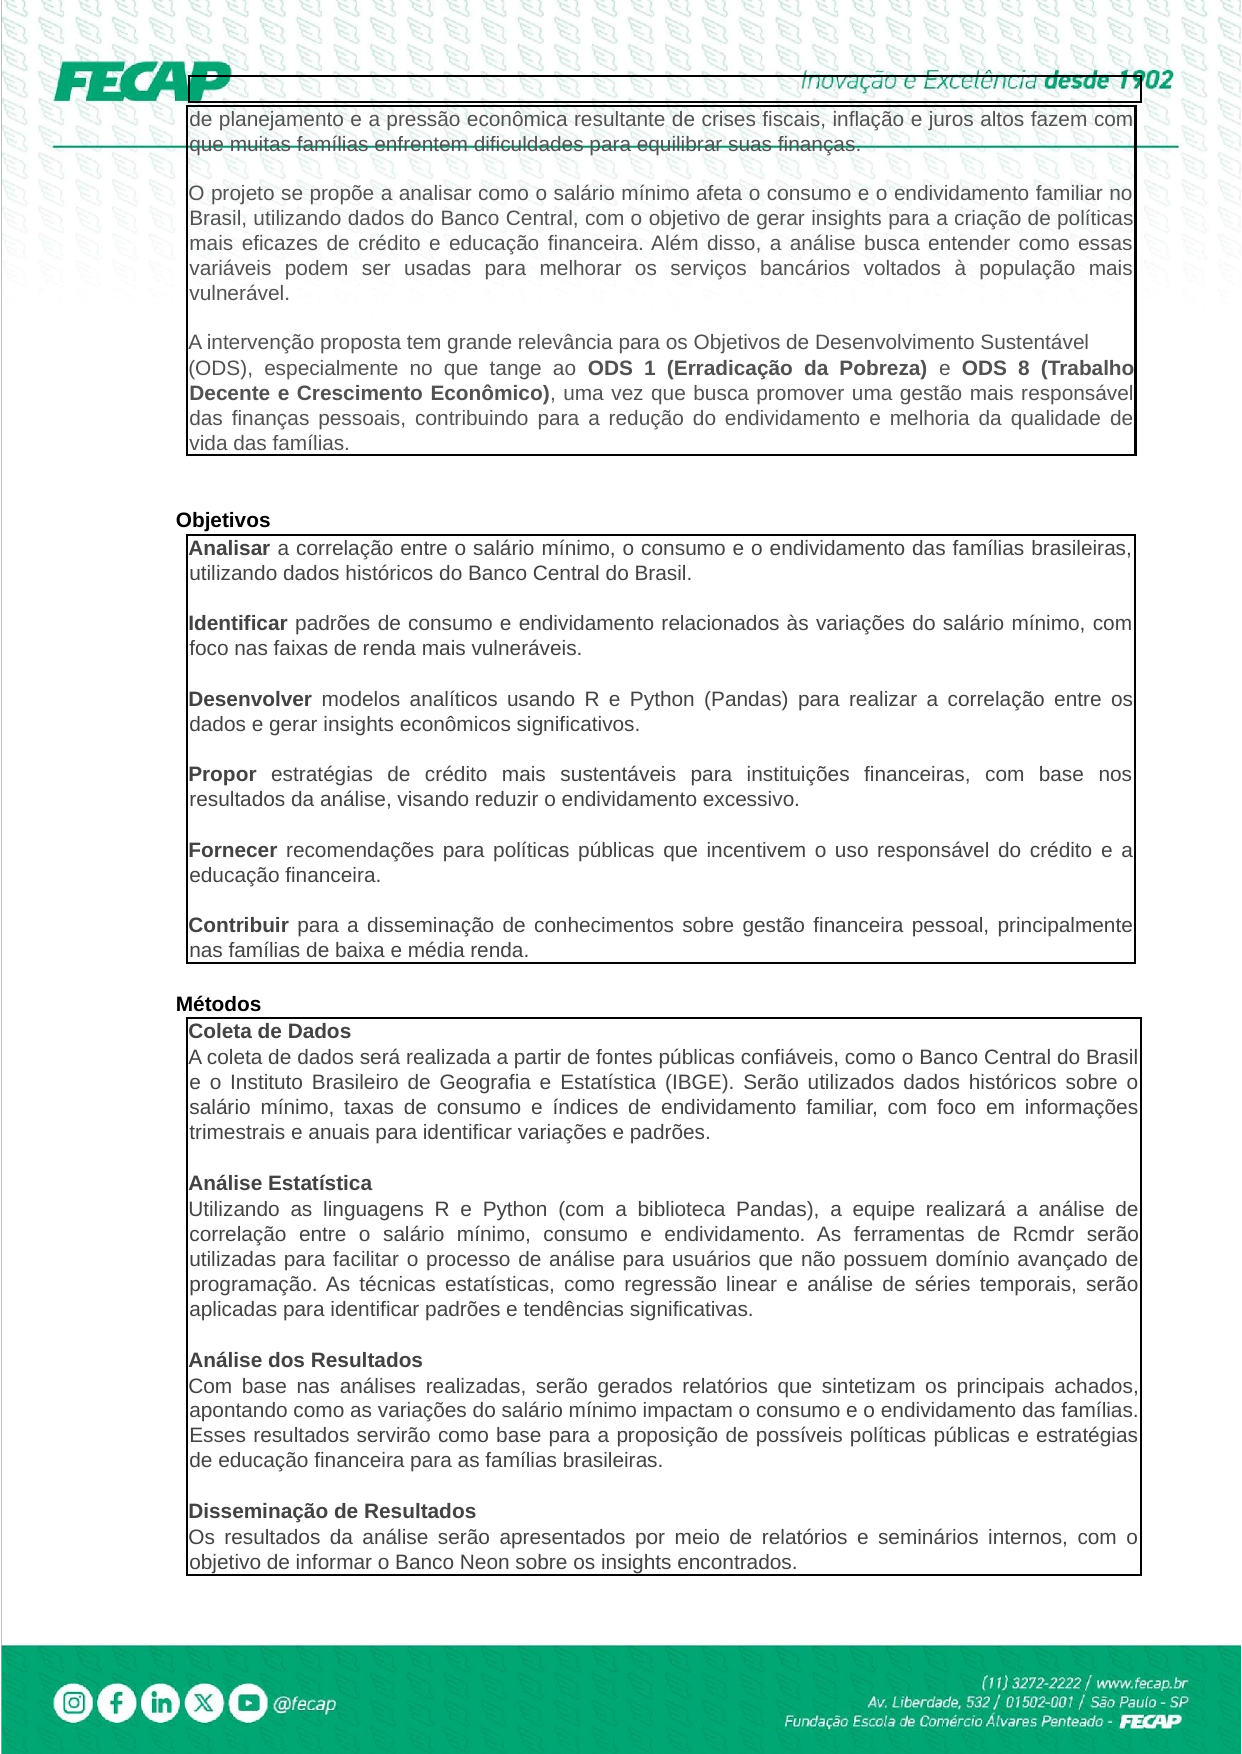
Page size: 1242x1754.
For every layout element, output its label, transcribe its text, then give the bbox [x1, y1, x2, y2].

text Com base nas análises realizadas, serão gerados relatórios que sintetizam os principais achados, apontando como as variações do salário mínimo impactam o consumo e o endividamento das famílias. Esses resultados servirão como base para a proposição de possíveis políticas públicas e estratégias de educação financeira para as famílias brasileiras. [188, 1371, 1140, 1472]
text Os resultados da análise serão apresentados por meio de relatórios e seminários internos, com o objetivo de informar o Banco Neon sobre os insights encontrados. [188, 1523, 1140, 1574]
text Desenvolver modelos analíticos usando R e Python (Pandas) para realizar a correlação entre os dados e gerar insights econômicos significativos. [188, 685, 1134, 736]
text O projeto se propõe a analisar como o salário mínimo afeta o consumo e o endividamento familiar no Brasil, utilizando dados do Banco Central, com o objetivo de gerar insights para a criação de políticas mais eficazes de crédito e educação financeira. Além disso, a análise busca entender como essas variáveis podem ser usadas para melhorar os serviços bancários voltados à população mais vulnerável. [188, 179, 1134, 304]
text (ODS), especialmente no que tange ao ODS 1 (Erradicação da Pobreza) e ODS 8 (Trabalho Decente e Crescimento Econômico), uma vez que busca promover uma gestão mais responsável das finanças pessoais, contribuindo para a redução do endividamento e melhoria da qualidade de vida das famílias. [188, 354, 1134, 454]
text Analisar a correlação entre o salário mínimo, o consumo e o endividamento das famílias brasileiras, utilizando dados históricos do Banco Central do Brasil. [188, 536, 1134, 584]
subtitle Coleta de Dados [188, 1019, 1140, 1043]
text Identificar padrões de consumo e endividamento relacionados às variações do salário mínimo, com foco nas faixas de renda mais vulneráveis. [188, 609, 1134, 660]
text A coleta de dados será realizada a partir de fontes públicas confiáveis, como o Banco Central do Brasil e o Instituto Brasileiro de Geografia e Estatística (IBGE). Serão utilizados dados históricos sobre o salário mínimo, taxas de consumo e índices de endividamento familiar, com foco em informações trimestrais e anuais para identificar variações e padrões. [188, 1043, 1140, 1144]
text Utilizando as linguagens R e Python (com a biblioteca Pandas), a equipe realizará a análise de correlação entre o salário mínimo, consumo e endividamento. As ferramentas de Rcmdr serão utilizadas para facilitar o processo de análise para usuários que não possuem domínio avançado de programação. As técnicas estatísticas, como regressão linear e análise de séries temporais, serão aplicadas para identificar padrões e tendências significativas. [188, 1195, 1140, 1320]
picture [1, 0, 1241, 1754]
subtitle Análise Estatística [188, 1169, 1140, 1195]
text Propor estratégias de crédito mais sustentáveis para instituições financeiras, com base nos resultados da análise, visando reduzir o endividamento excessivo. [188, 760, 1134, 811]
text Fornecer recomendações para políticas públicas que incentivem o uso responsável do crédito e a educação financeira. [188, 836, 1134, 887]
text Contribuir para a disseminação de conhecimentos sobre gestão financeira pessoal, principalmente nas famílias de baixa e média renda. [188, 911, 1134, 962]
subtitle Objetivos [176, 508, 1140, 532]
text Métodos [176, 991, 1140, 1015]
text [188, 107, 1134, 155]
subtitle Análise dos Resultados [188, 1346, 1140, 1371]
subtitle Disseminação de Resultados [188, 1497, 1140, 1523]
text A intervenção proposta tem grande relevância para os Objetivos de Desenvolvimento Sustentável [188, 328, 1134, 354]
